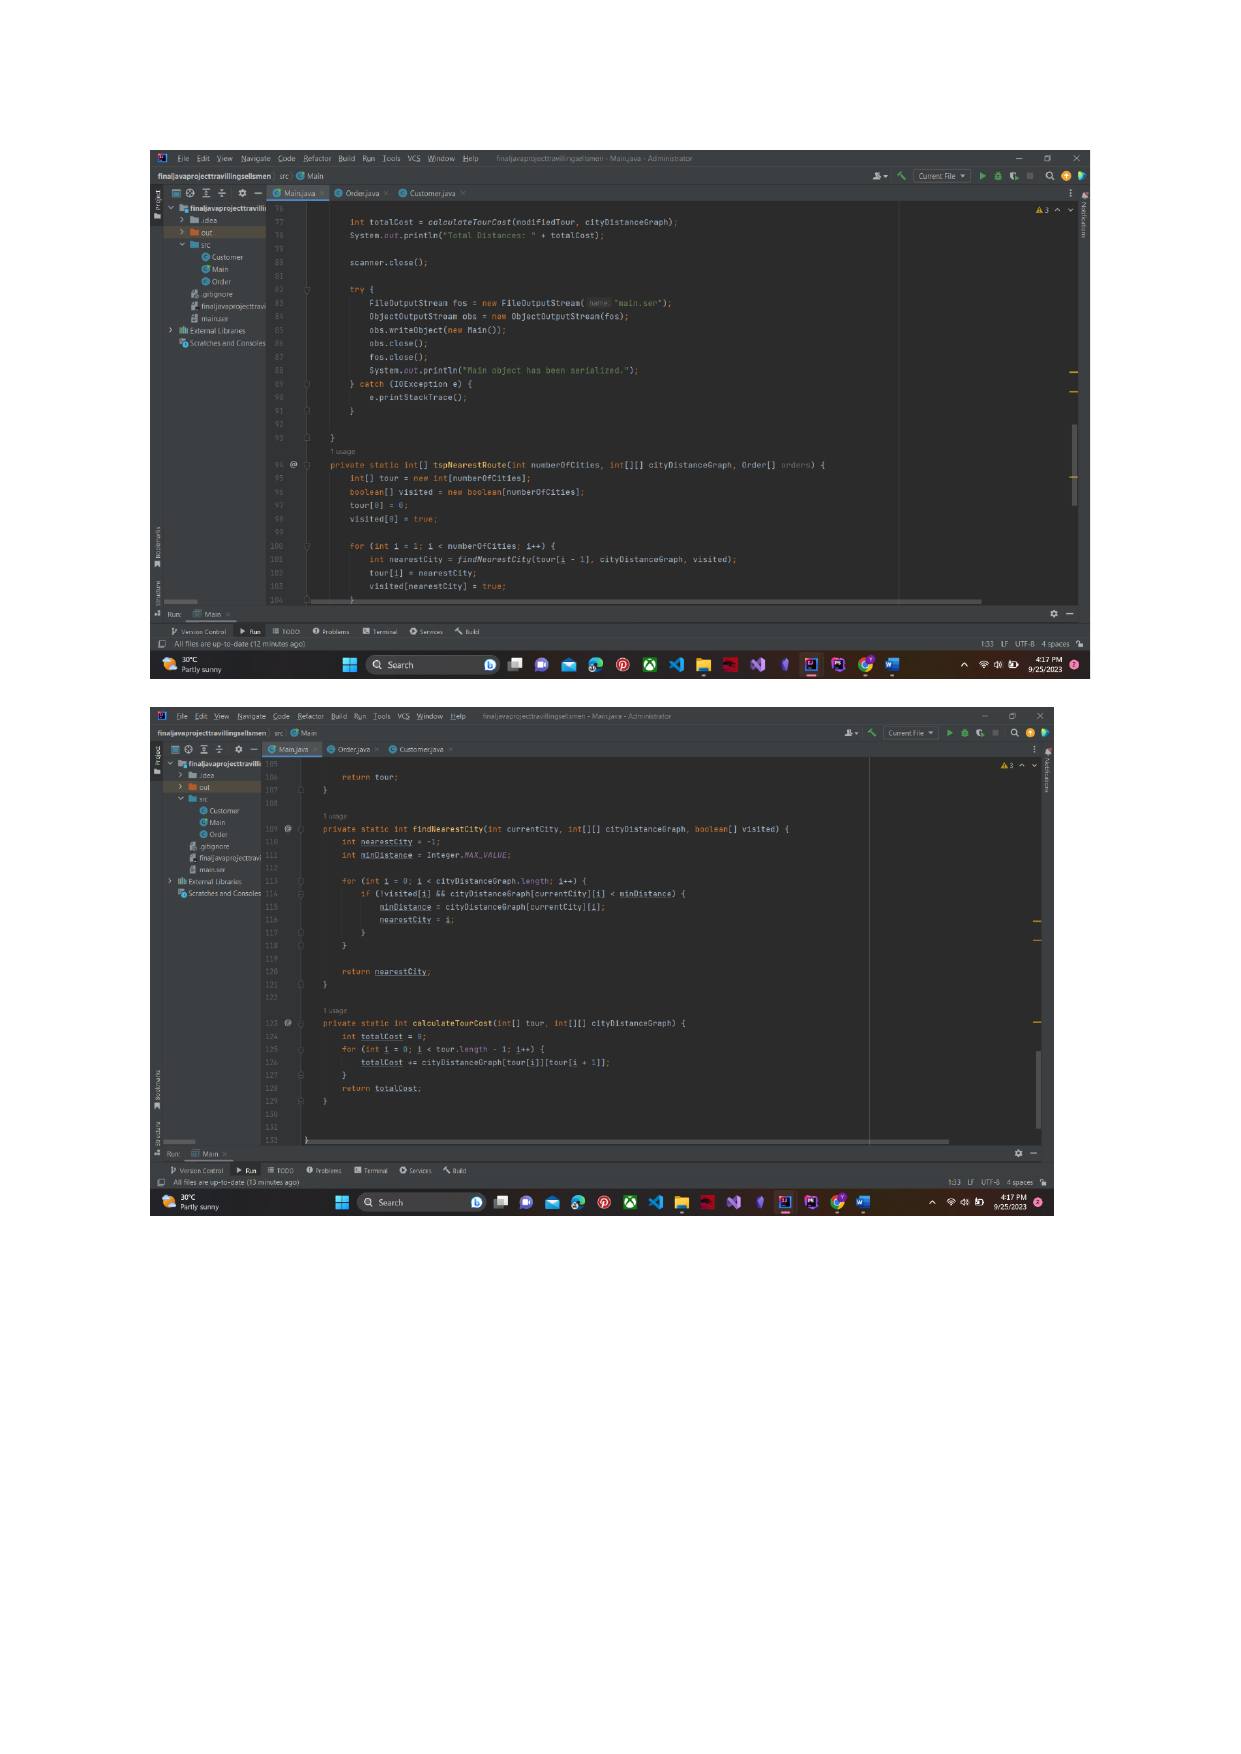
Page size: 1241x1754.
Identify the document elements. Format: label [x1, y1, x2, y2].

picture [150, 707, 1054, 1216]
picture [150, 150, 1091, 679]
